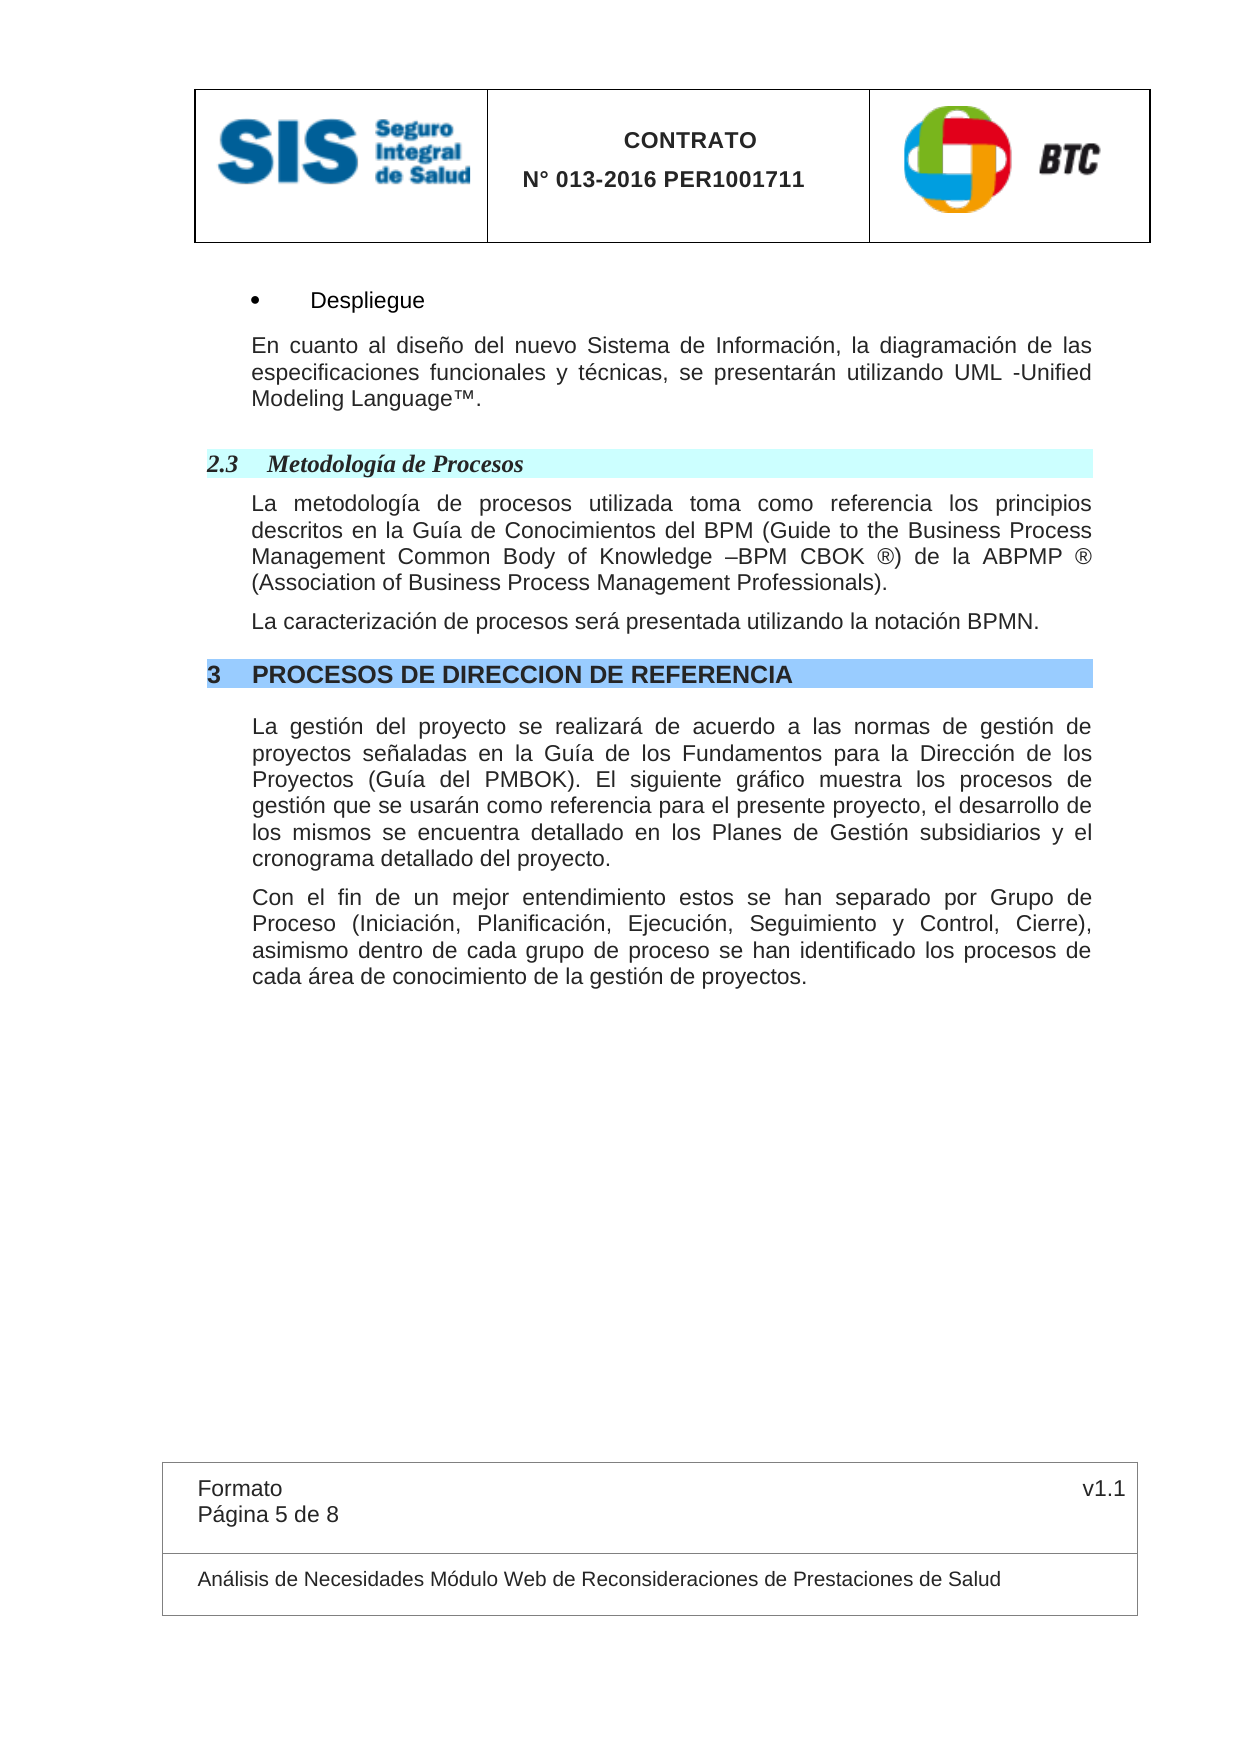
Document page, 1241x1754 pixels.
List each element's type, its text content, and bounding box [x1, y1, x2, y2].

subtitle Metodología de Procesos [207, 449, 1093, 478]
list Despliegue [251, 287, 1093, 314]
picture [904, 106, 1111, 213]
text En cuanto al diseño del nuevo Sistema de Información, la diagramación de las especificaciones funcionales y técnicas, se presentarán utilizando UML -Unified Modeling Language™. [251, 332, 1093, 412]
picture [206, 118, 471, 186]
text La gestión del proyecto se realizará de acuerdo a las normas de gestión de proyectos señaladas en la Guía de los Fundamentos para la Dirección de los Proyectos (Guía del PMBOK). El siguiente gráfico muestra los procesos de gestión que se usarán como referencia para el presente proyecto, el desarrollo de los mismos se encuentra detallado en los Planes de Gestión subsidiarios y el cronograma detallado del proyecto. [252, 713, 1093, 871]
text Con el fin de un mejor entendimiento estos se han separado por Grupo de Proceso (Iniciación, Planificación, Ejecución, Seguimiento y Control, Cierre), asimismo dentro de cada grupo de proceso se han identificado los procesos de cada área de conocimiento de la gestión de proyectos. [252, 884, 1093, 989]
text La caracterización de procesos será presentada utilizando la notación BPMN. [251, 608, 1093, 634]
subtitle PROCESOS DE DIRECCION DE REFERENCIA [207, 659, 1093, 688]
text La metodología de procesos utilizada toma como referencia los principios descritos en la Guía de Conocimientos del BPM (Guide to the Business Process Management Common Body of Knowledge –BPM CBOK ®) de la ABPMP ® (Association of Business Process Management Professionals). [251, 490, 1093, 596]
